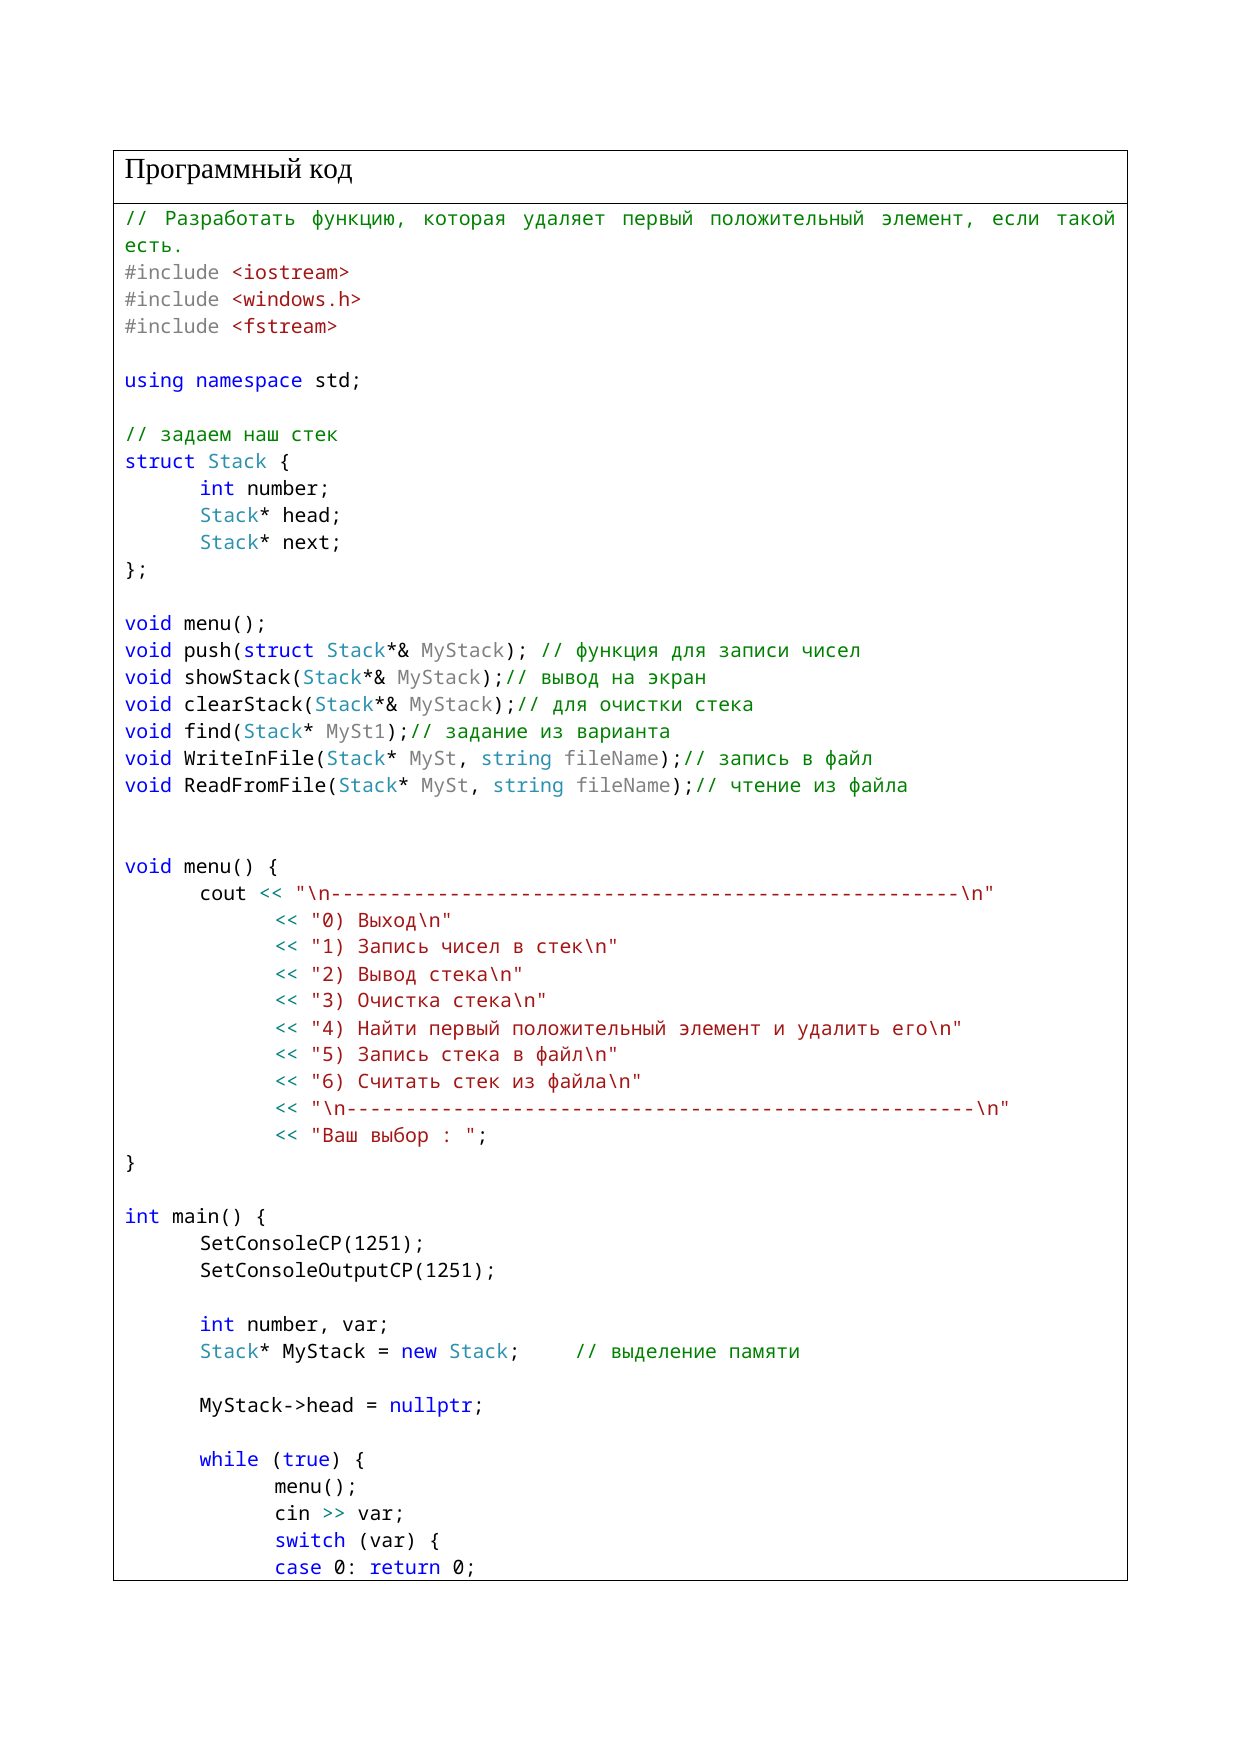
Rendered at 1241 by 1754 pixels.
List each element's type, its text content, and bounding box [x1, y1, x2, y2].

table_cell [114, 204, 1127, 1580]
table_header Программный код [114, 151, 1127, 203]
